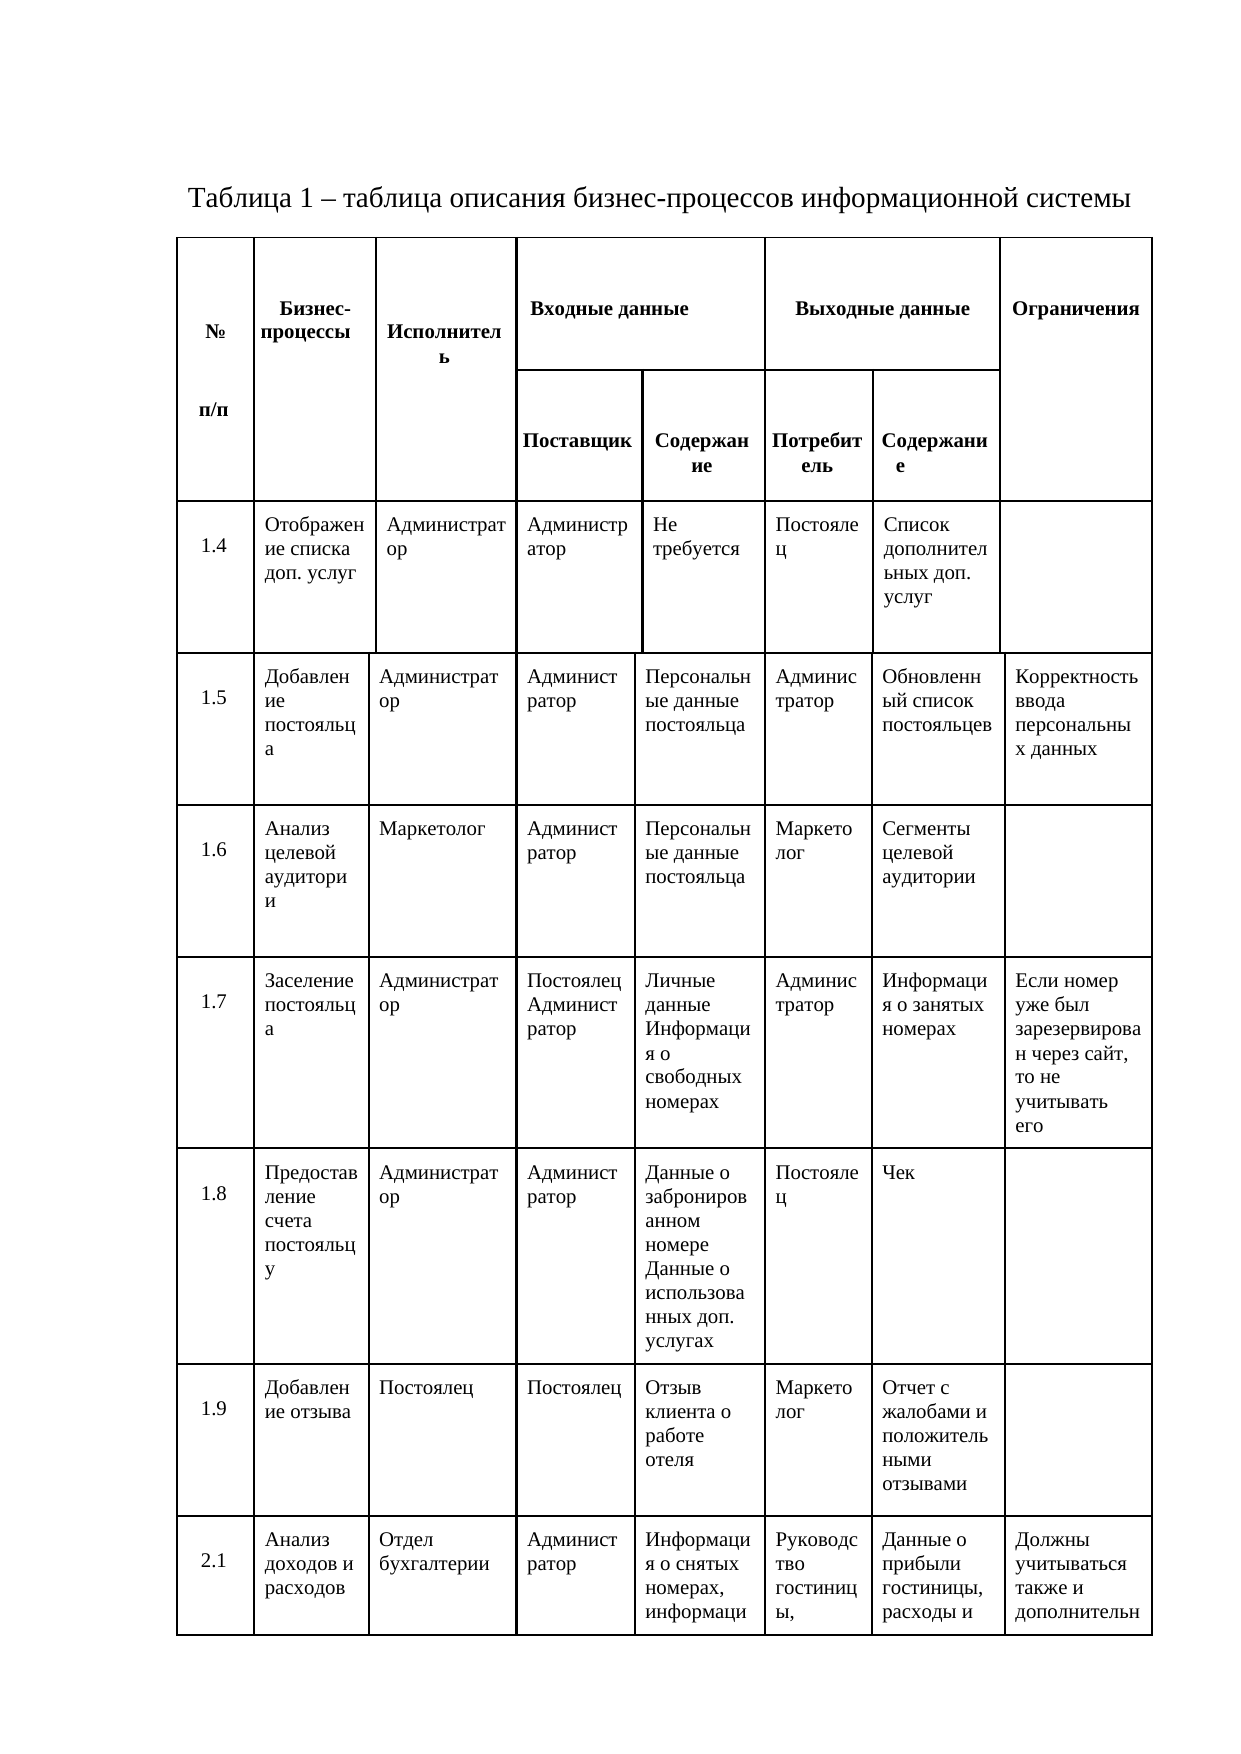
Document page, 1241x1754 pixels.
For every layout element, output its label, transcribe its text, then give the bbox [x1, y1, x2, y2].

table_cell Руководство гостиницы, Налоговая [766, 1517, 871, 1634]
table_cell Администратор [377, 502, 515, 652]
table_cell Постоялец [766, 1149, 871, 1362]
table_cell Содержание [874, 371, 999, 499]
table_cell 1.6 [178, 806, 253, 956]
table_cell Администратор [766, 654, 871, 804]
table_cell Администратор [518, 1149, 634, 1362]
table_cell Администратор [766, 958, 871, 1147]
table_cell Постоялец [518, 1365, 634, 1514]
table_cell Информация о занятых номерах [873, 958, 1004, 1147]
table_cell Администратор [518, 502, 641, 652]
table_cell Персональные данные постояльца [636, 806, 764, 956]
table_cell Ограничения [1001, 238, 1151, 499]
table_cell Отчет с жалобами и положительными отзывами [873, 1365, 1004, 1514]
table_header Таблица 1 – таблица описания бизнес-процессов информационной системы [177, 118, 1152, 237]
table_cell Чек [873, 1149, 1004, 1362]
table_cell Если номер уже был зарезервирован через сайт, то не учитывать его [1006, 958, 1151, 1147]
table_cell 1.7 [178, 958, 253, 1147]
table_cell Администратор [370, 1149, 515, 1362]
table_cell Постоялец [766, 502, 872, 652]
table_cell Администратор [518, 654, 634, 804]
table_cell Сегменты целевой аудитории [873, 806, 1004, 956]
table_cell Заселение постояльца [255, 958, 368, 1147]
table_cell [1006, 1149, 1151, 1362]
table_cell 2.1 [178, 1517, 253, 1634]
table_cell Постоялец Администратор [518, 958, 634, 1147]
table_cell 1.9 [178, 1365, 253, 1514]
table_cell Не требуется [644, 502, 764, 652]
table_cell Содержание [644, 371, 764, 499]
table_cell Персональные данные постояльца [636, 654, 764, 804]
table_cell Поставщик [518, 371, 641, 499]
table_cell Администратор [370, 654, 515, 804]
table_cell Список дополнительных доп. услуг [874, 502, 999, 652]
table_cell Добавление отзыва [255, 1365, 368, 1514]
table_cell 1.5 [178, 654, 253, 804]
table_cell № п/п [178, 238, 253, 499]
table_cell Администратор [370, 958, 515, 1147]
table_cell Данные о прибыли гостиницы, расходы и доходы [873, 1517, 1004, 1634]
table_cell [1006, 806, 1151, 956]
table_cell Информация о снятых номерах, информация о дополнительных услугах [636, 1517, 764, 1634]
table_cell Обновленный список постояльцев [873, 654, 1004, 804]
table_cell Администратор [518, 1517, 634, 1634]
table_cell Личные данные Информация о свободных номерах [636, 958, 764, 1147]
table_cell Выходные данные [766, 238, 999, 369]
table_cell Администратор [518, 806, 634, 956]
table_cell Бизнес-процессы [255, 238, 375, 499]
table_cell 1.8 [178, 1149, 253, 1362]
table_cell Входные данные [518, 238, 764, 369]
table_cell Отзыв клиента о работе отеля [636, 1365, 764, 1514]
table_cell Отображение списка доп. услуг [255, 502, 375, 652]
table_cell Анализ доходов и расходов [255, 1517, 368, 1634]
table_cell [1006, 1365, 1151, 1514]
table_cell Добавление постояльца [255, 654, 368, 804]
table_cell Данные о забронированном номере Данные о использованных доп. услугах [636, 1149, 764, 1362]
table_cell Анализ целевой аудитории [255, 806, 368, 956]
table_cell Потребитель [766, 371, 872, 499]
table_cell 1.4 [178, 502, 253, 652]
table_cell Постоялец [370, 1365, 515, 1514]
table_cell Корректность ввода персональных данных [1006, 654, 1151, 804]
table_cell [1001, 502, 1151, 652]
table_cell Отдел бухгалтерии [370, 1517, 515, 1634]
table_cell Маркетолог [766, 1365, 871, 1514]
table_cell Предоставление счета постояльцу [255, 1149, 368, 1362]
table_cell Маркетолог [766, 806, 871, 956]
table_cell Маркетолог [370, 806, 515, 956]
table_cell Исполнитель [377, 238, 515, 499]
